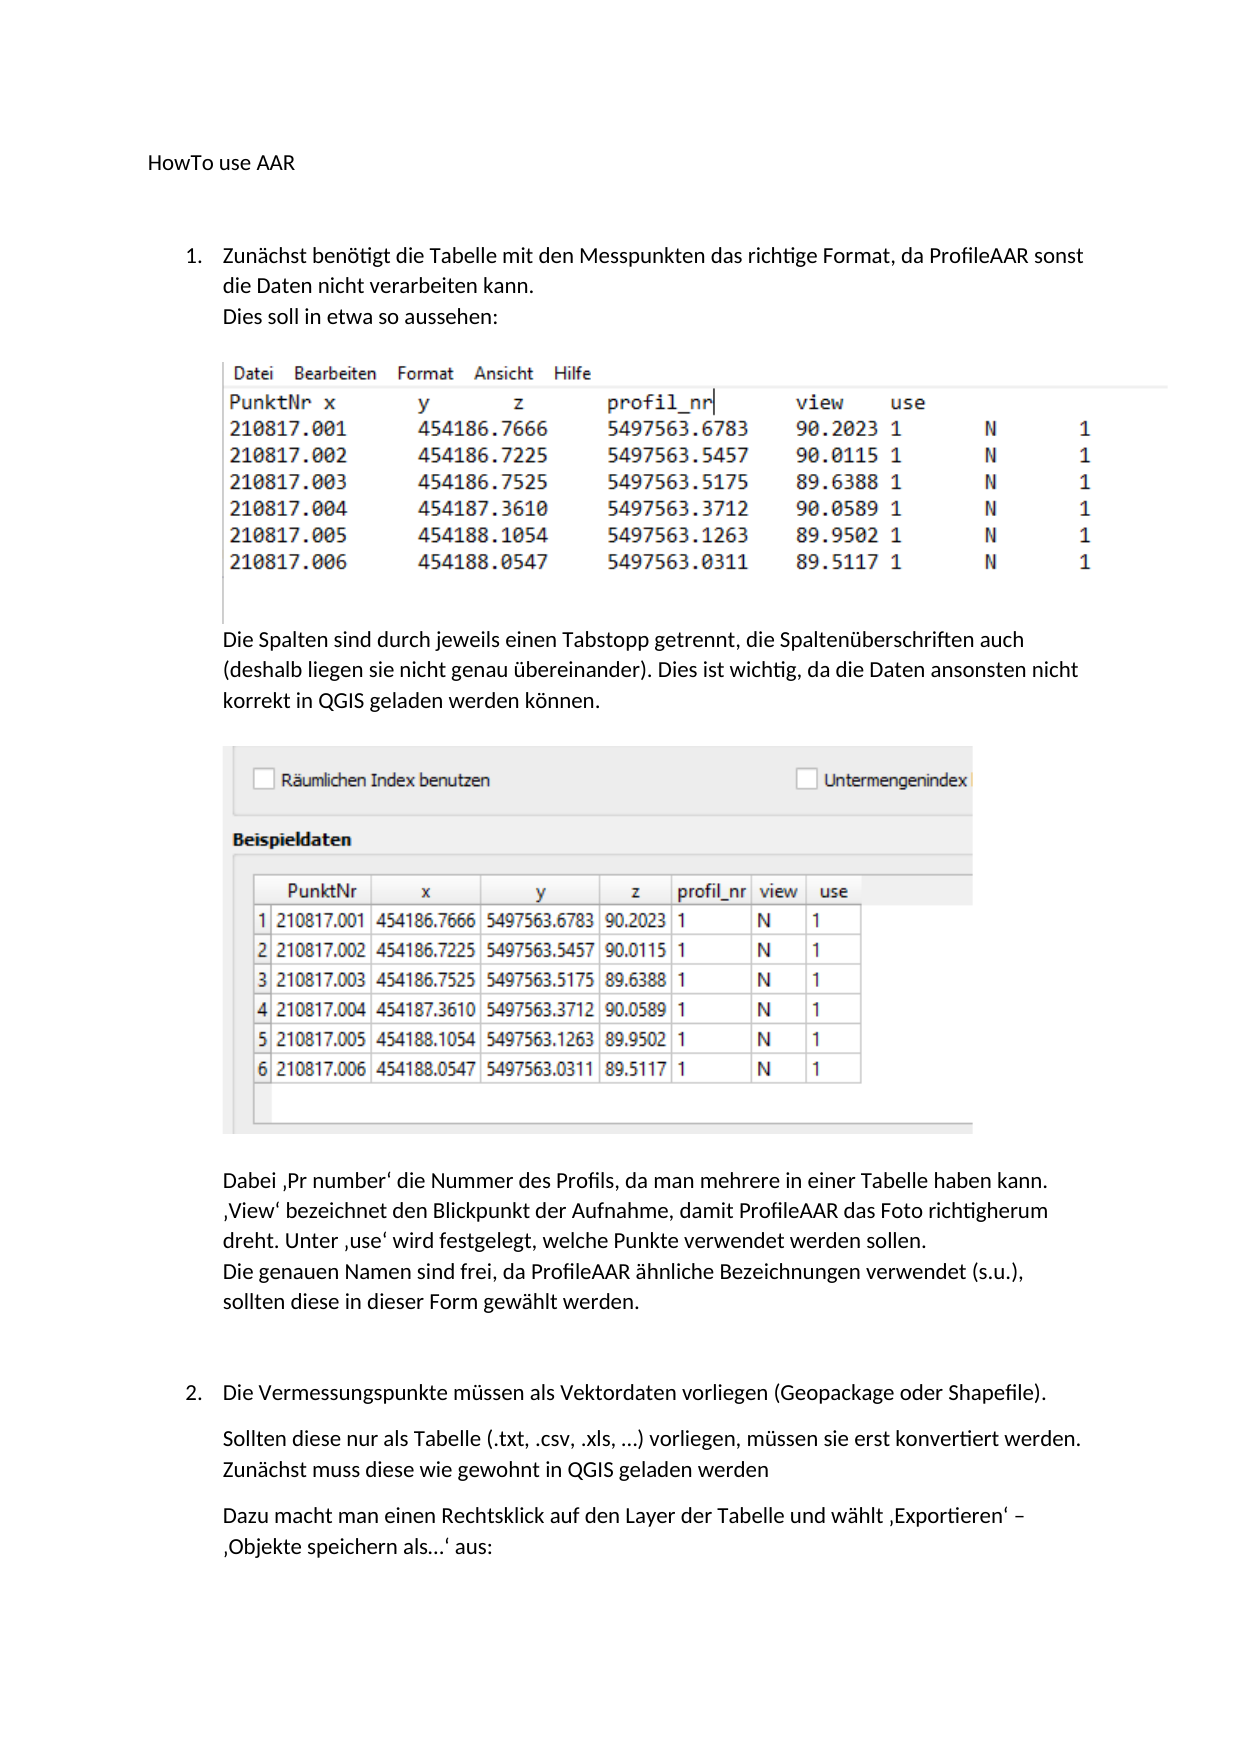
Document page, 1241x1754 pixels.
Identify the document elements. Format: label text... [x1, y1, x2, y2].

picture [222, 746, 973, 1134]
list Dabei ‚Pr number‘ die Nummer des Profils, da man mehrere in einer Tabelle haben kann. ‚View‘ bezeichnet den Blickpunkt der Aufnahme, damit ProfileAAR das Foto richtigherum dreht. Unter ‚use‘ wird festgelegt, welche Punkte verwendet werden sollen. [223, 1166, 1093, 1254]
list Zunächst benötigt die Tabelle mit den Messpunkten das richtige Format, da ProfileAAR sonst die Daten nicht verarbeiten kann. [185, 241, 1093, 299]
text HowTo use AAR [148, 148, 1093, 176]
text Dazu macht man einen Rechtsklick auf den Layer der Tabelle und wählt ‚Exportieren‘ – ‚Objekte speichern als…‘ aus: [223, 1502, 1093, 1560]
list Die Vermessungspunkte müssen als Vektordaten vorliegen (Geopackage oder Shapefile). [185, 1378, 1093, 1406]
list Die Spalten sind durch jeweils einen Tabstopp getrennt, die Spaltenüberschriften auch (deshalb liegen sie nicht genau übereinander). Dies ist wichtig, da die Daten ansonsten nicht korrekt in QGIS geladen werden können. [223, 625, 1093, 714]
picture [222, 362, 1168, 624]
list Die genauen Namen sind frei, da ProfileAAR ähnliche Bezeichnungen verwendet (s.u.), sollten diese in dieser Form gewählt werden. [223, 1257, 1093, 1315]
text Sollten diese nur als Tabelle (.txt, .csv, .xls, …) vorliegen, müssen sie erst konvertiert werden. Zunächst muss diese wie gewohnt in QGIS geladen werden [223, 1424, 1093, 1483]
list Dies soll in etwa so aussehen: [223, 302, 1093, 330]
